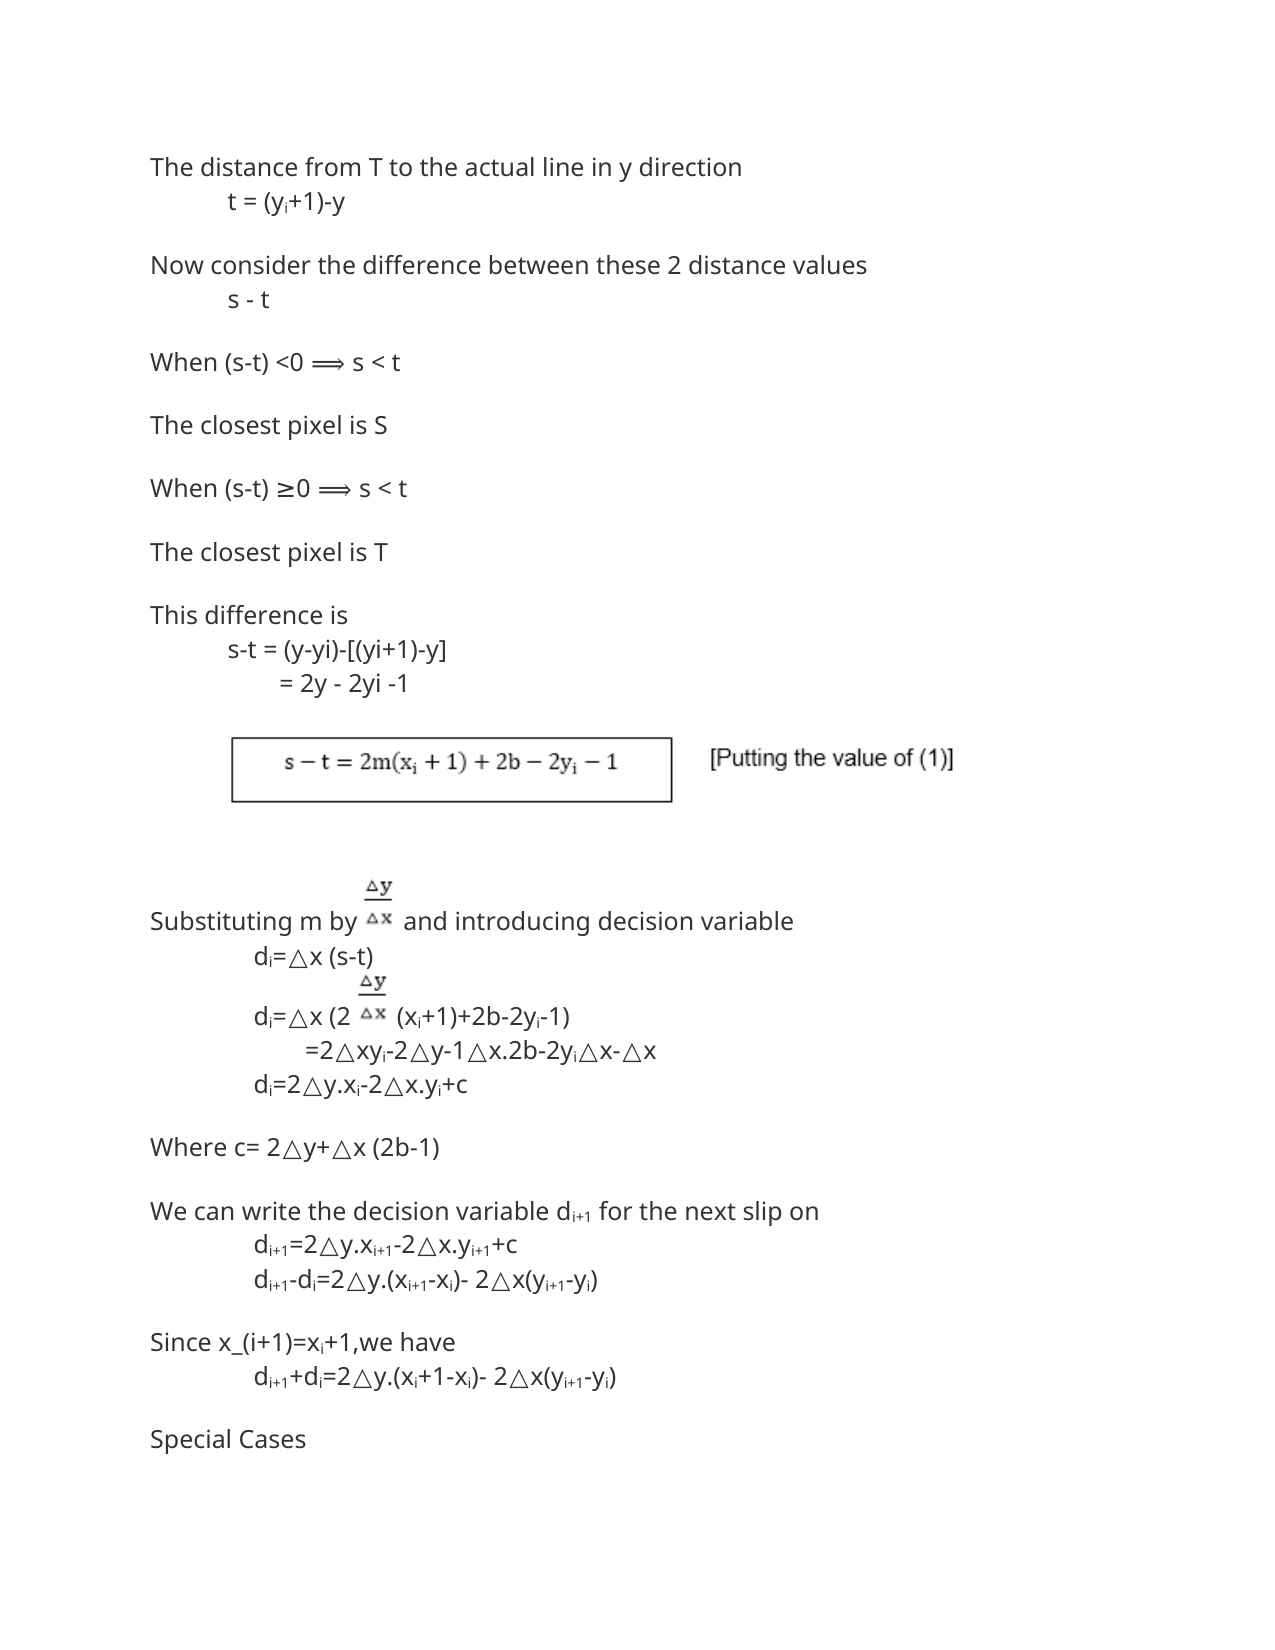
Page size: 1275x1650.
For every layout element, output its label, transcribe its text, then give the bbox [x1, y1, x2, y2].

text Substituting m by and introducing decision variable di=△x (s-t) di=△x (2 (xi+1)+2b-2yi-1) =2△xyi-2△y-1△x.2b-2yi△x-△x di=2△y.xi-2△x.yi+c [150, 878, 1125, 1101]
text When (s-t) <0 ⟹ s < t [150, 344, 1125, 379]
picture [357, 972, 390, 1026]
text The closest pixel is S [150, 408, 1125, 442]
text Where c= 2△y+△x (2b-1) [150, 1130, 1125, 1164]
text Special Cases [150, 1422, 1125, 1456]
picture [227, 728, 962, 814]
text Since x_(i+1)=xi+1,we have di+1+di=2△y.(xi+1-xi)- 2△x(yi+1-yi) [150, 1324, 1125, 1393]
text We can write the decision variable di+1 for the next slip on di+1=2△y.xi+1-2△x.yi+1+c di+1-di=2△y.(xi+1-xi)- 2△x(yi+1-yi) [150, 1193, 1125, 1295]
text When (s-t) ≥0 ⟹ s < t [150, 471, 1125, 505]
text Now consider the difference between these 2 distance values s - t [150, 247, 1125, 315]
picture [363, 877, 397, 931]
text The distance from T to the actual line in y direction t = (yi+1)-y [150, 150, 1125, 218]
text The closest pixel is T [150, 534, 1125, 568]
text This difference is s-t = (y-yi)-[(yi+1)-y] = 2y - 2yi -1 [150, 597, 1125, 700]
